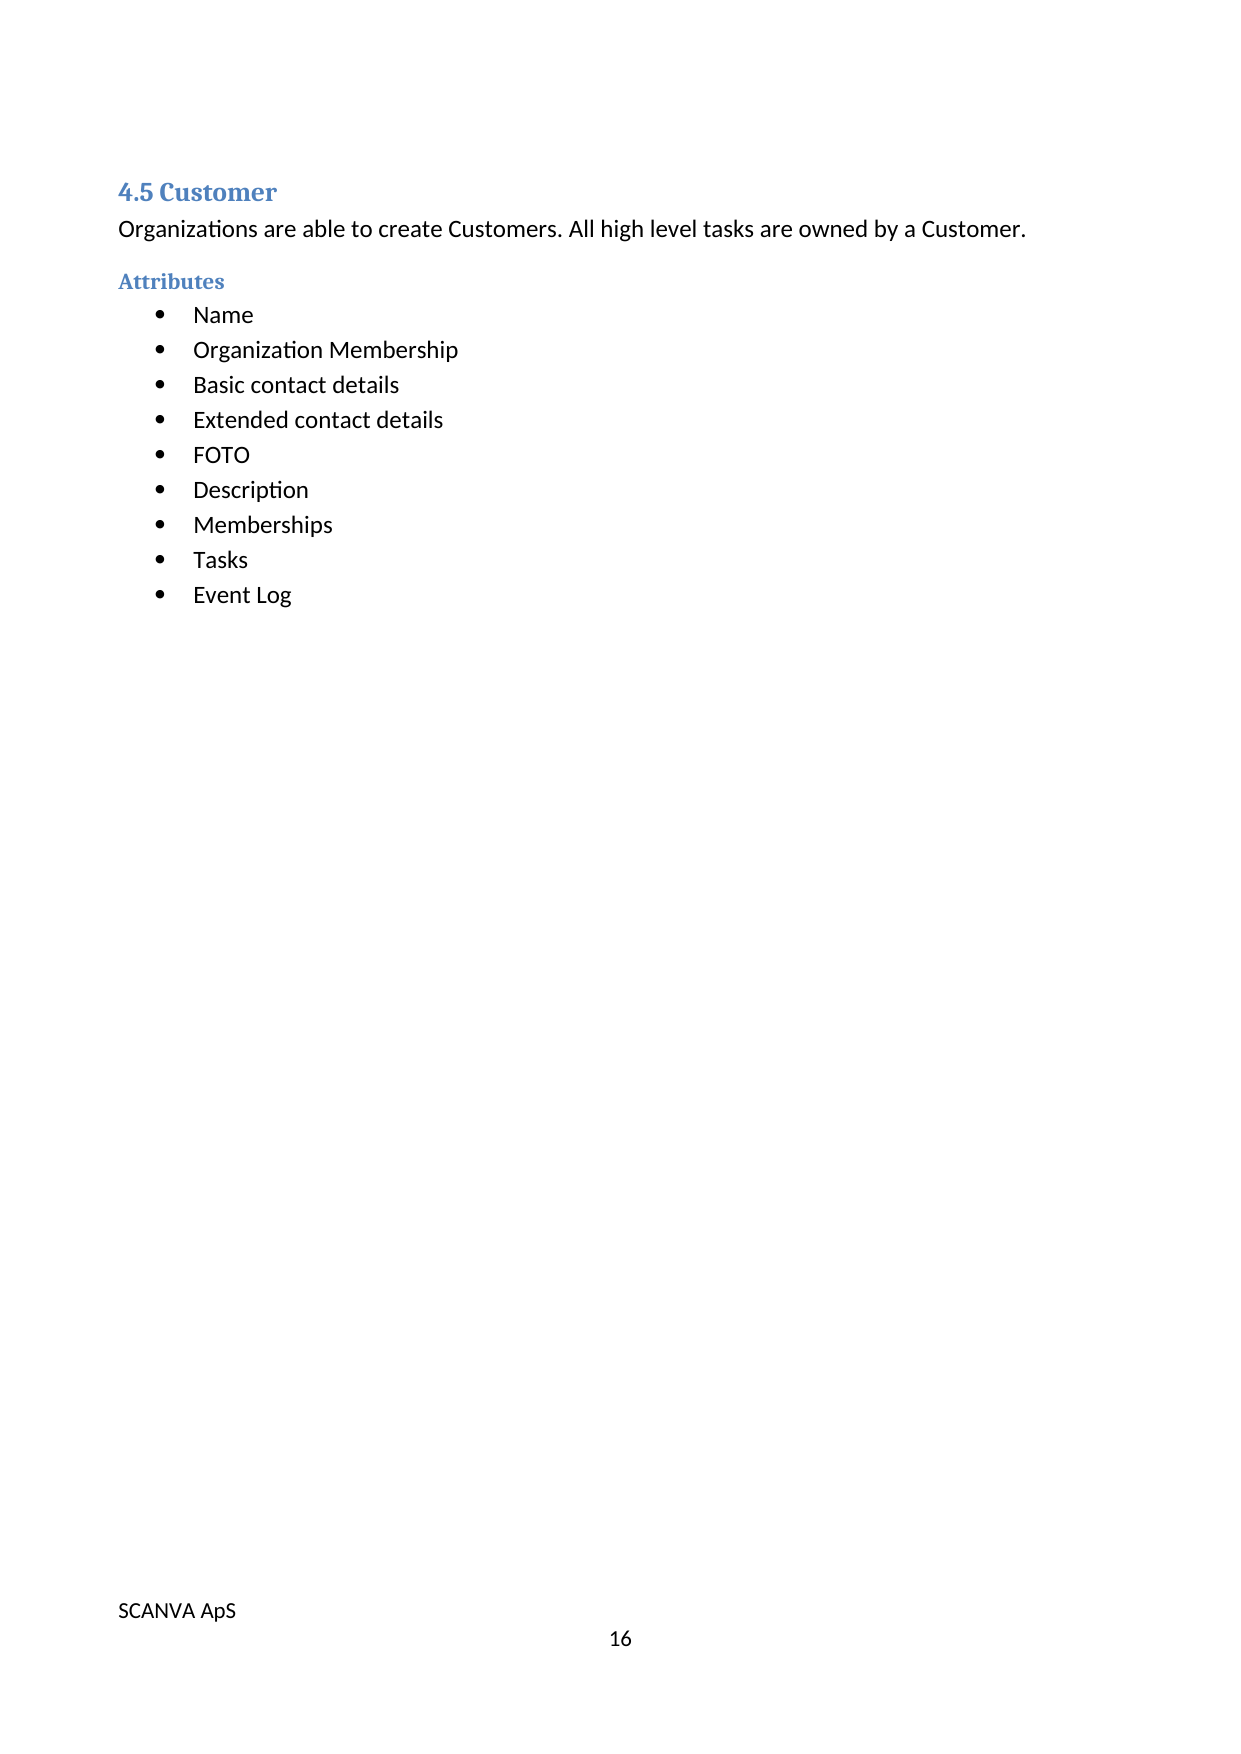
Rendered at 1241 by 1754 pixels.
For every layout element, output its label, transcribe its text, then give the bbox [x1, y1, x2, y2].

list Organization Membership [156, 334, 1122, 364]
text Organizations are able to create Customers. All high level tasks are owned by a Customer. [118, 213, 1122, 243]
subtitle 4.5 Customer [118, 177, 1122, 208]
list Event Log [156, 579, 1122, 609]
subtitle Attributes [118, 269, 1122, 295]
list Memberships [156, 509, 1122, 539]
list Name [156, 299, 1122, 329]
list Description [156, 474, 1122, 504]
list Tasks [156, 544, 1122, 574]
list Extended contact details [156, 404, 1122, 434]
list Basic contact details [156, 369, 1122, 399]
list FOTO [156, 439, 1122, 469]
